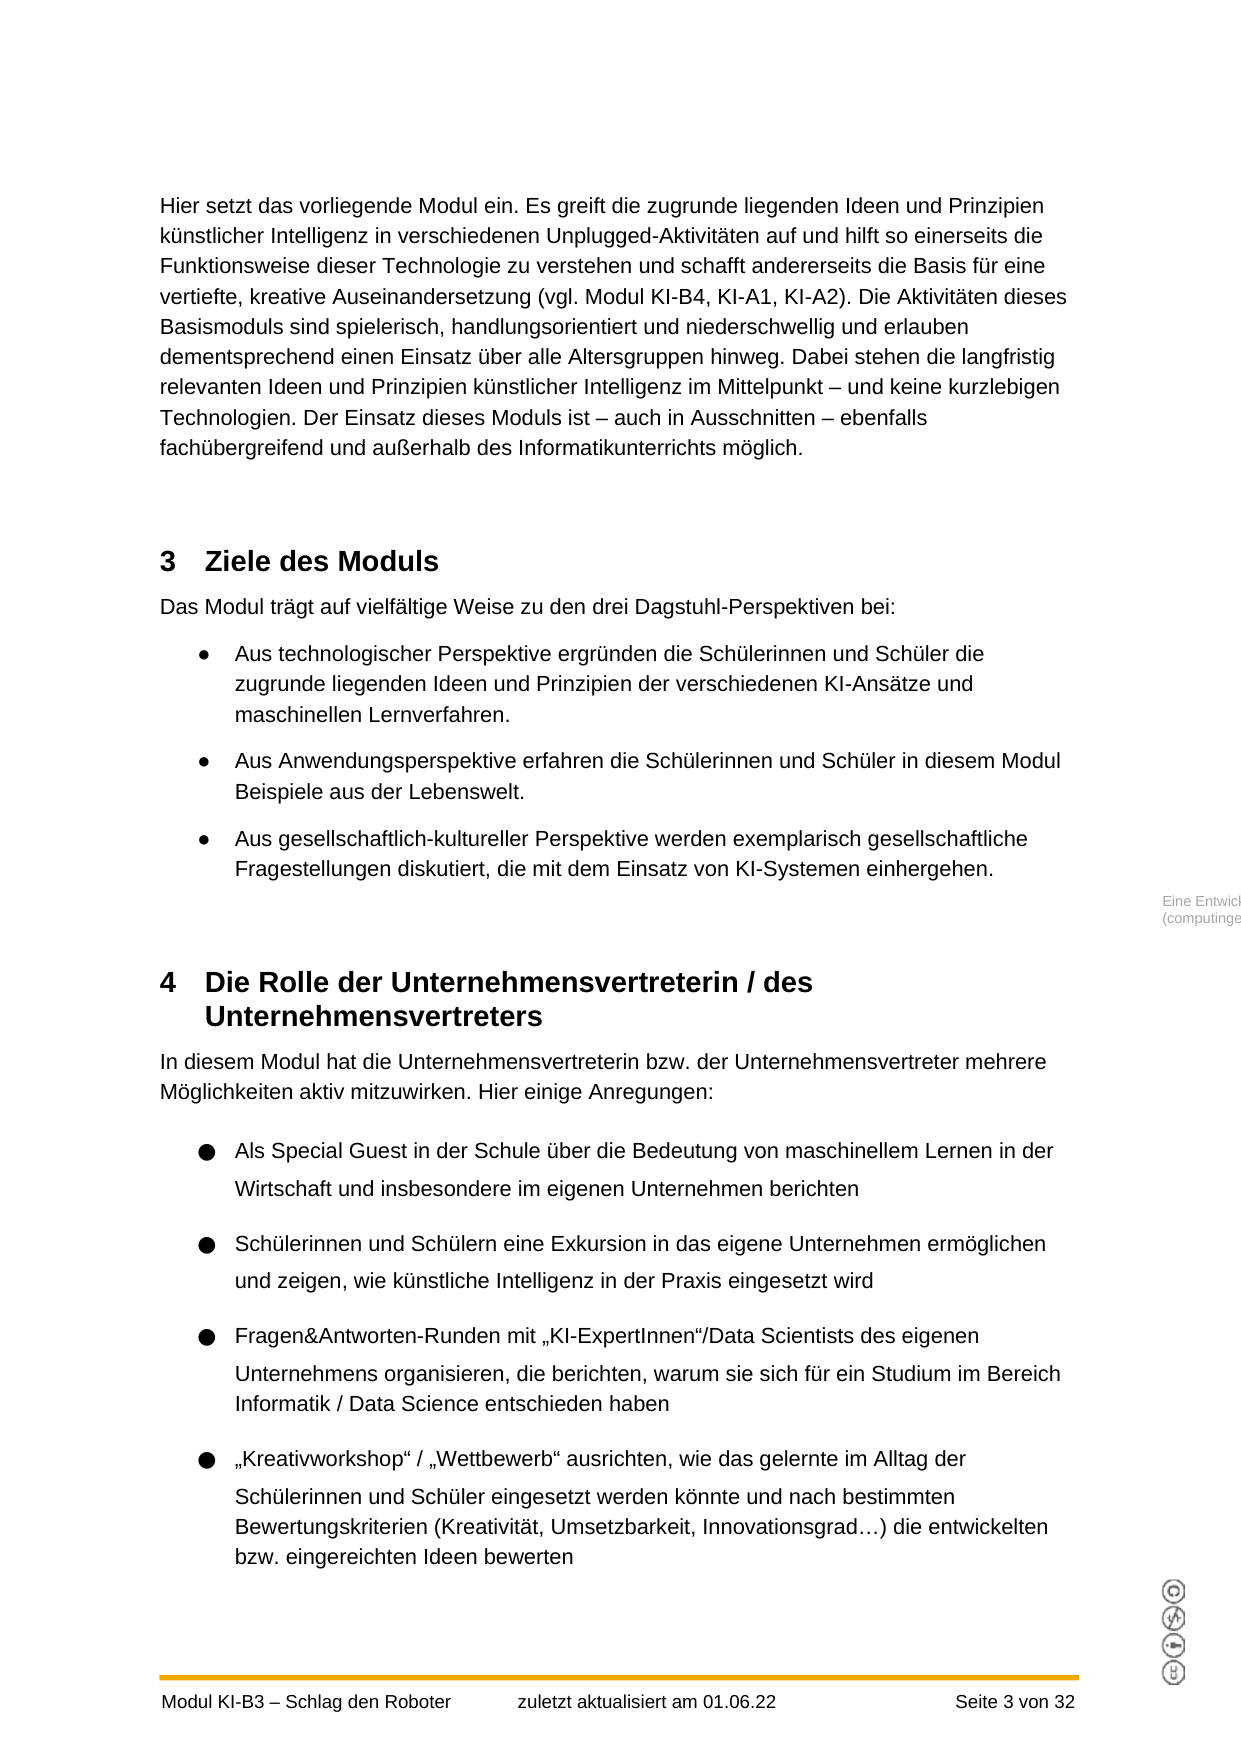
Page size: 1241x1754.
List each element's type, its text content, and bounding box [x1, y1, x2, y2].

subtitle Die Rolle der Unternehmensvertreterin / des Unternehmensvertreters [159, 965, 1081, 1032]
list „Kreativworkshop“ / „Wettbewerb“ ausrichten, wie das gelernte im Alltag der Schülerinnen und Schüler eingesetzt werden könnte und nach bestimmten Bewertungskriterien (Kreativität, Umsetzbarkeit, Innovationsgrad…) die entwickelten bzw. eingereichten Ideen bewerten [197, 1434, 1081, 1569]
list Aus gesellschaftlich-kultureller Perspektive werden exemplarisch gesellschaftliche Fragestellungen diskutiert, die mit dem Einsatz von KI-Systemen einhergehen. [197, 826, 1081, 881]
text Das Modul trägt auf vielfältige Weise zu den drei Dagstuhl-Perspektiven bei: [159, 594, 1081, 619]
list Fragen&Antworten-Runden mit „KI-ExpertInnen“/Data Scientists des eigenen Unternehmens organisieren, die berichten, warum sie sich für ein Studium im Bereich Informatik / Data Science entschieden haben [197, 1311, 1081, 1416]
list Aus Anwendungsperspektive erfahren die Schülerinnen und Schüler in diesem Modul Beispiele aus der Lebenswelt. [197, 748, 1081, 804]
text In diesem Modul hat die Unternehmensvertreterin bzw. der Unternehmensvertreter mehrere Möglichkeiten aktiv mitzuwirken. Hier einige Anregungen: [159, 1049, 1081, 1104]
list Als Special Guest in der Schule über die Bedeutung von maschinellem Lernen in der Wirtschaft und insbesondere im eigenen Unternehmen berichten [197, 1126, 1081, 1201]
list Aus technologischer Perspektive ergründen die Schülerinnen und Schüler die zugrunde liegenden Ideen und Prinzipien der verschiedenen KI-Ansätze und maschinellen Lernverfahren. [197, 641, 1081, 727]
list Schülerinnen und Schülern eine Exkursion in das eigene Unternehmen ermöglichen und zeigen, wie künstliche Intelligenz in der Praxis eingesetzt wird [197, 1218, 1081, 1294]
text Hier setzt das vorliegende Modul ein. Es greift die zugrunde liegenden Ideen und Prinzipien künstlicher Intelligenz in verschiedenen Unplugged-Aktivitäten auf und hilft so einerseits die Funktionsweise dieser Technologie zu verstehen und schafft andererseits die Basis für eine vertiefte, kreative Auseinandersetzung (vgl. Modul KI-B4, KI-A1, KI-A2). Die Aktivitäten dieses Basismoduls sind spielerisch, handlungsorientiert und niederschwellig und erlauben dementsprechend einen Einsatz über alle Altersgruppen hinweg. Dabei stehen die langfristig relevanten Ideen und Prinzipien künstlicher Intelligenz im Mittelpunkt – und keine kurzlebigen Technologien. Der Einsatz dieses Moduls ist – auch in Ausschnitten – ebenfalls fachübergreifend und außerhalb des Informatikunterrichts möglich. [159, 193, 1081, 460]
subtitle Ziele des Moduls [159, 544, 1081, 578]
table_cell KI-B3.1 [1163, 1580, 1185, 1685]
